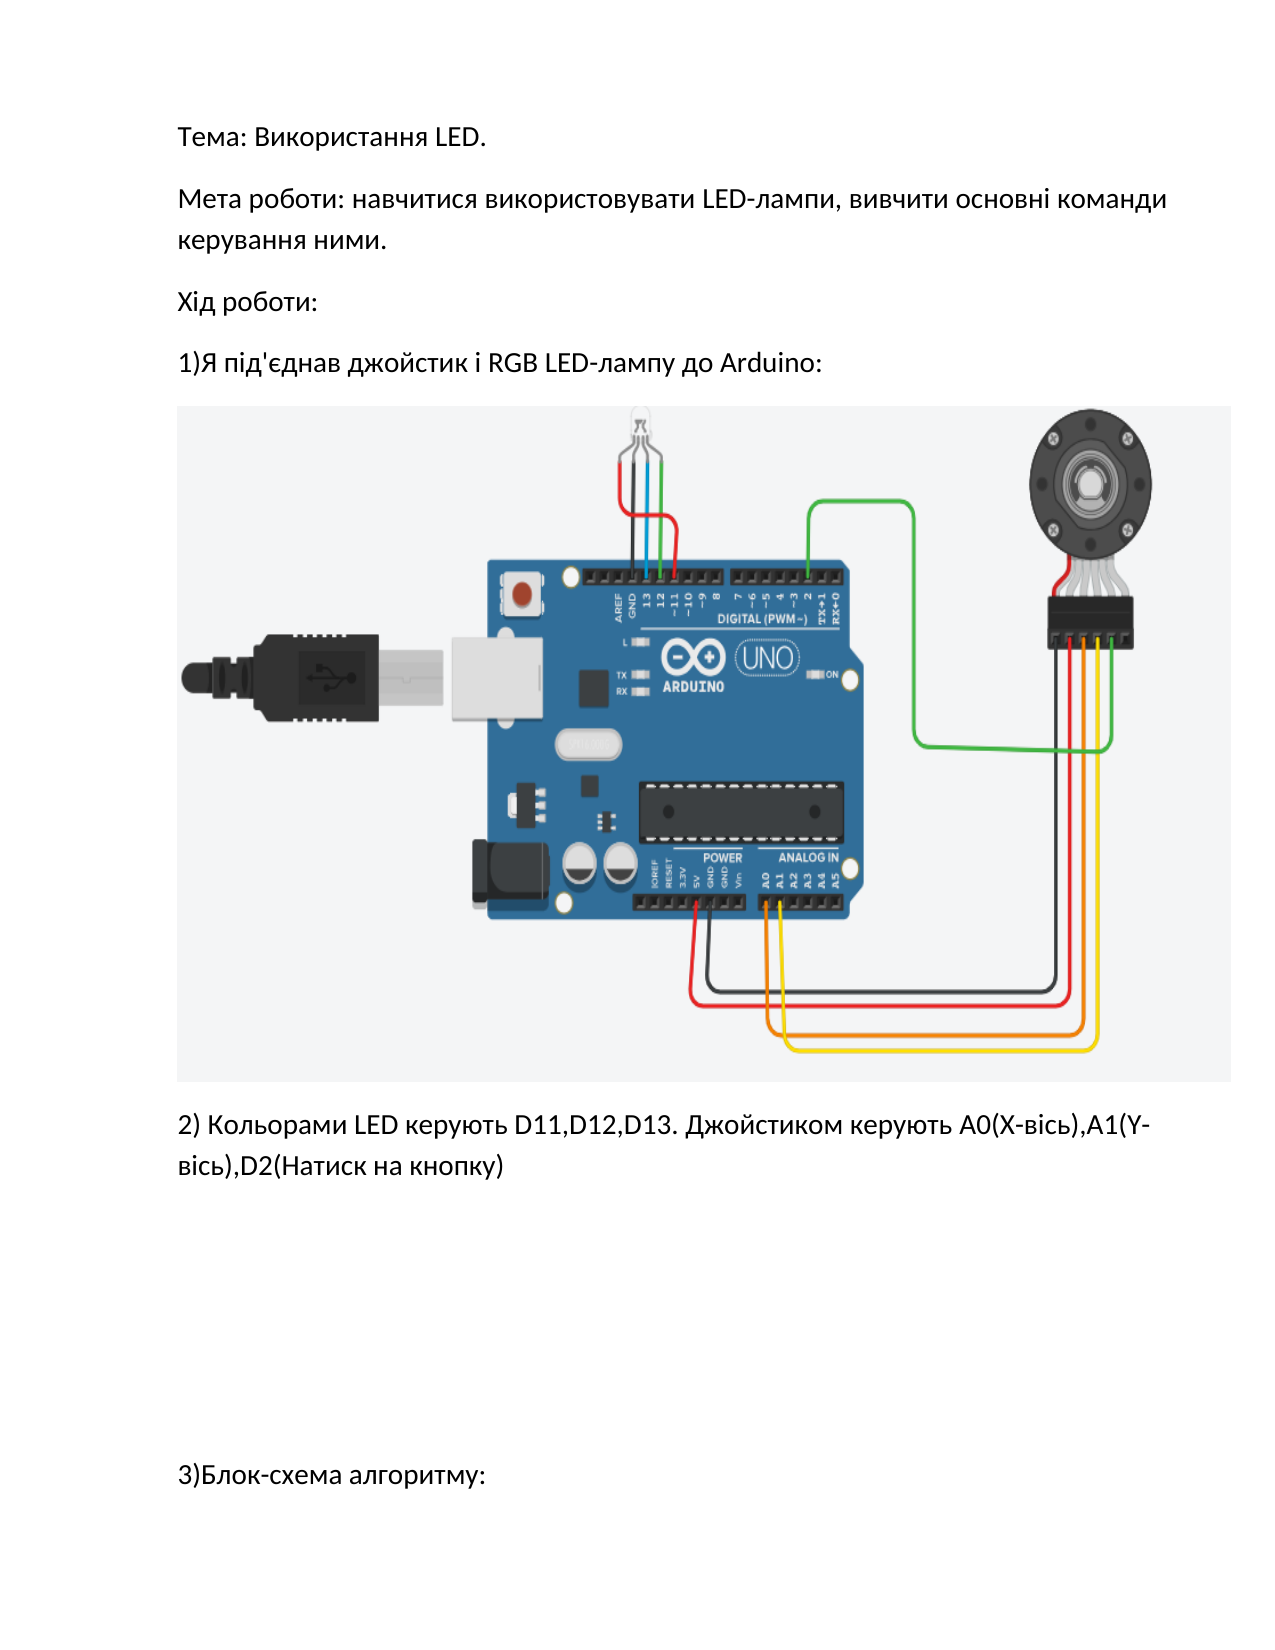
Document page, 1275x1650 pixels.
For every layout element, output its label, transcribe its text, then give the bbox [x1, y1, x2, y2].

text Мета роботи: навчитися використовувати LED-лампи, вивчити основні команди керування ними. [177, 180, 1186, 256]
text 1)Я під'єднав джойстик і RGB LED-лампу до Arduino: [177, 344, 1186, 380]
picture [177, 406, 1231, 1082]
text 3)Блок-схема алгоритму: [177, 1456, 1186, 1492]
text Тема: Використання LED. [177, 118, 1186, 154]
text Хід роботи: [177, 283, 1186, 318]
text 2) Кольорами LED керують D11,D12,D13. Джойстиком керують A0(X-вісь),A1(Y-вісь),D2(Натиск на кнопку) [177, 1106, 1186, 1183]
